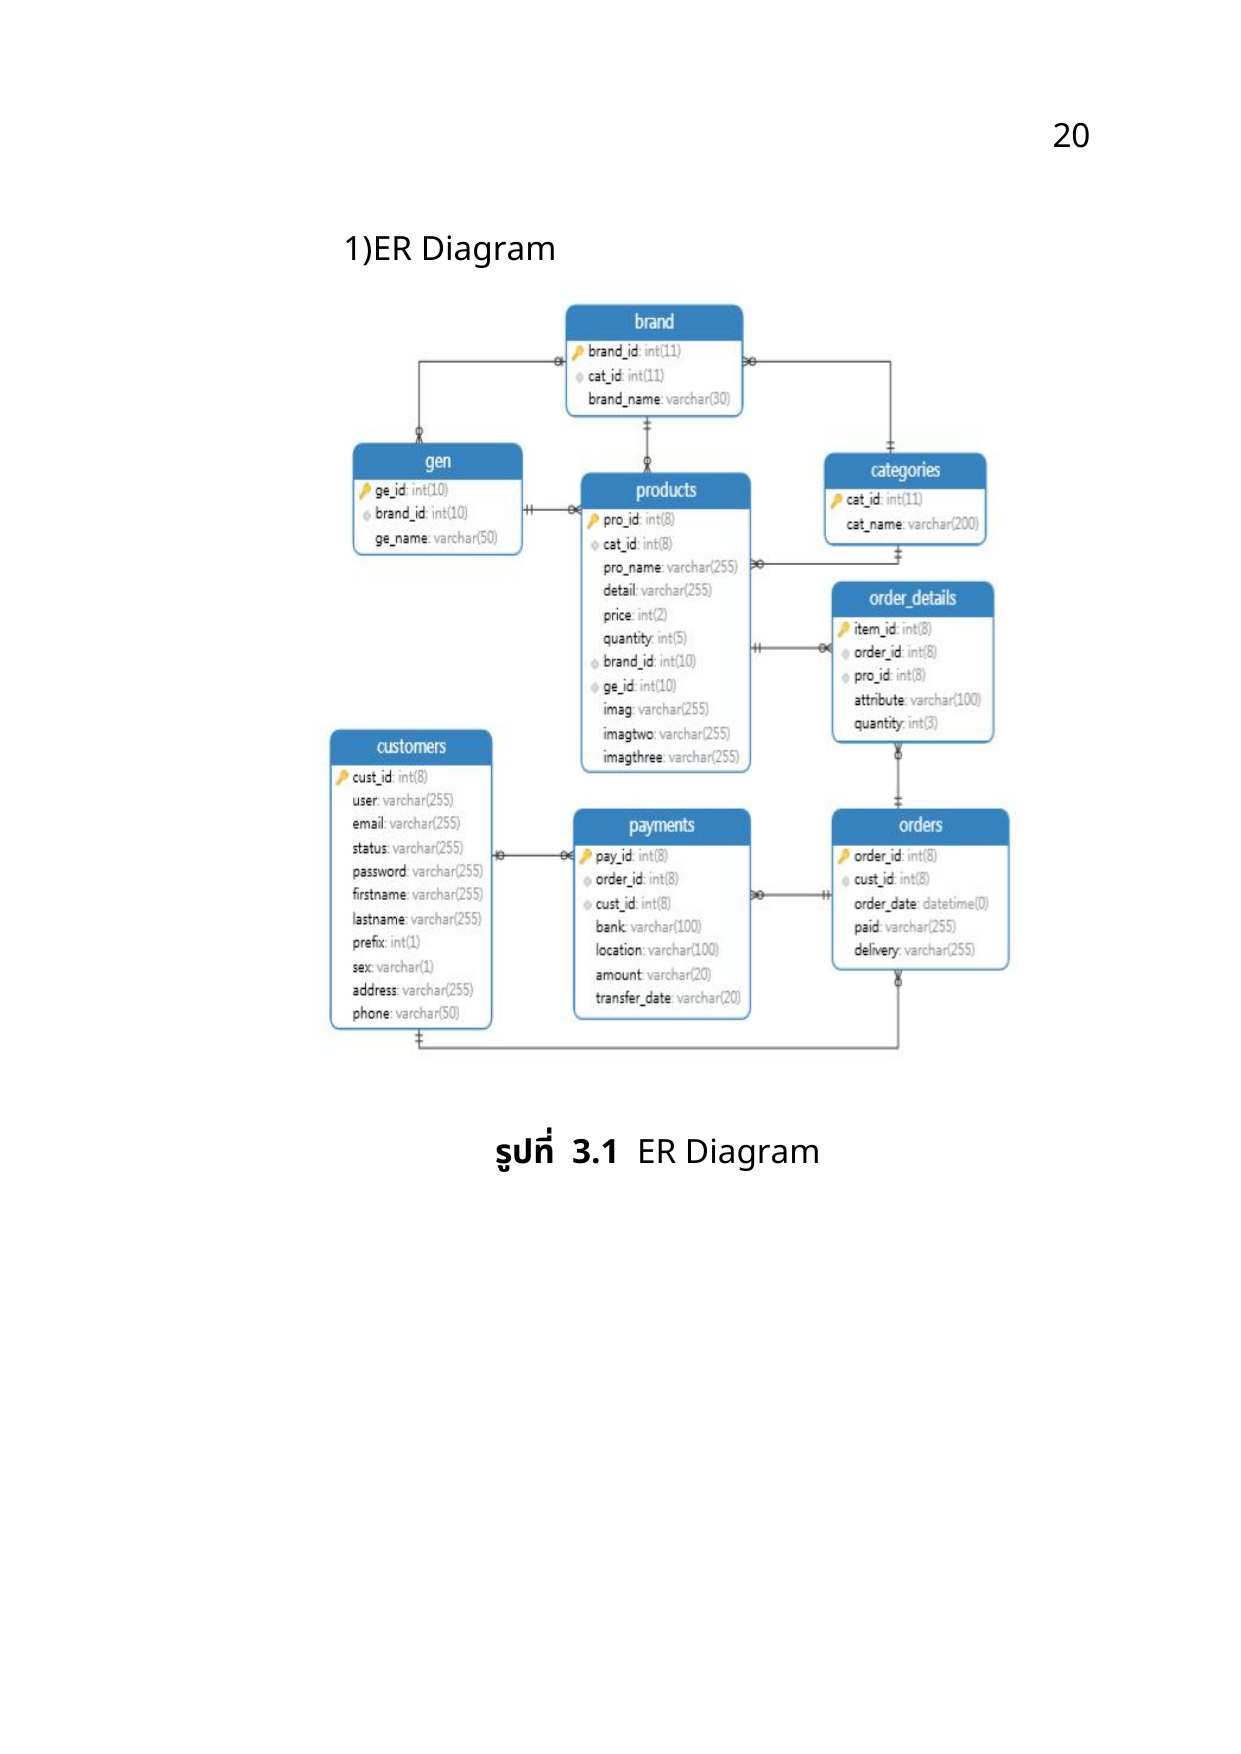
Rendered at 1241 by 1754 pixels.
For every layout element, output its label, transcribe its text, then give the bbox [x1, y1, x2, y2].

picture [257, 281, 1083, 1094]
list ER Diagram [225, 225, 1090, 270]
